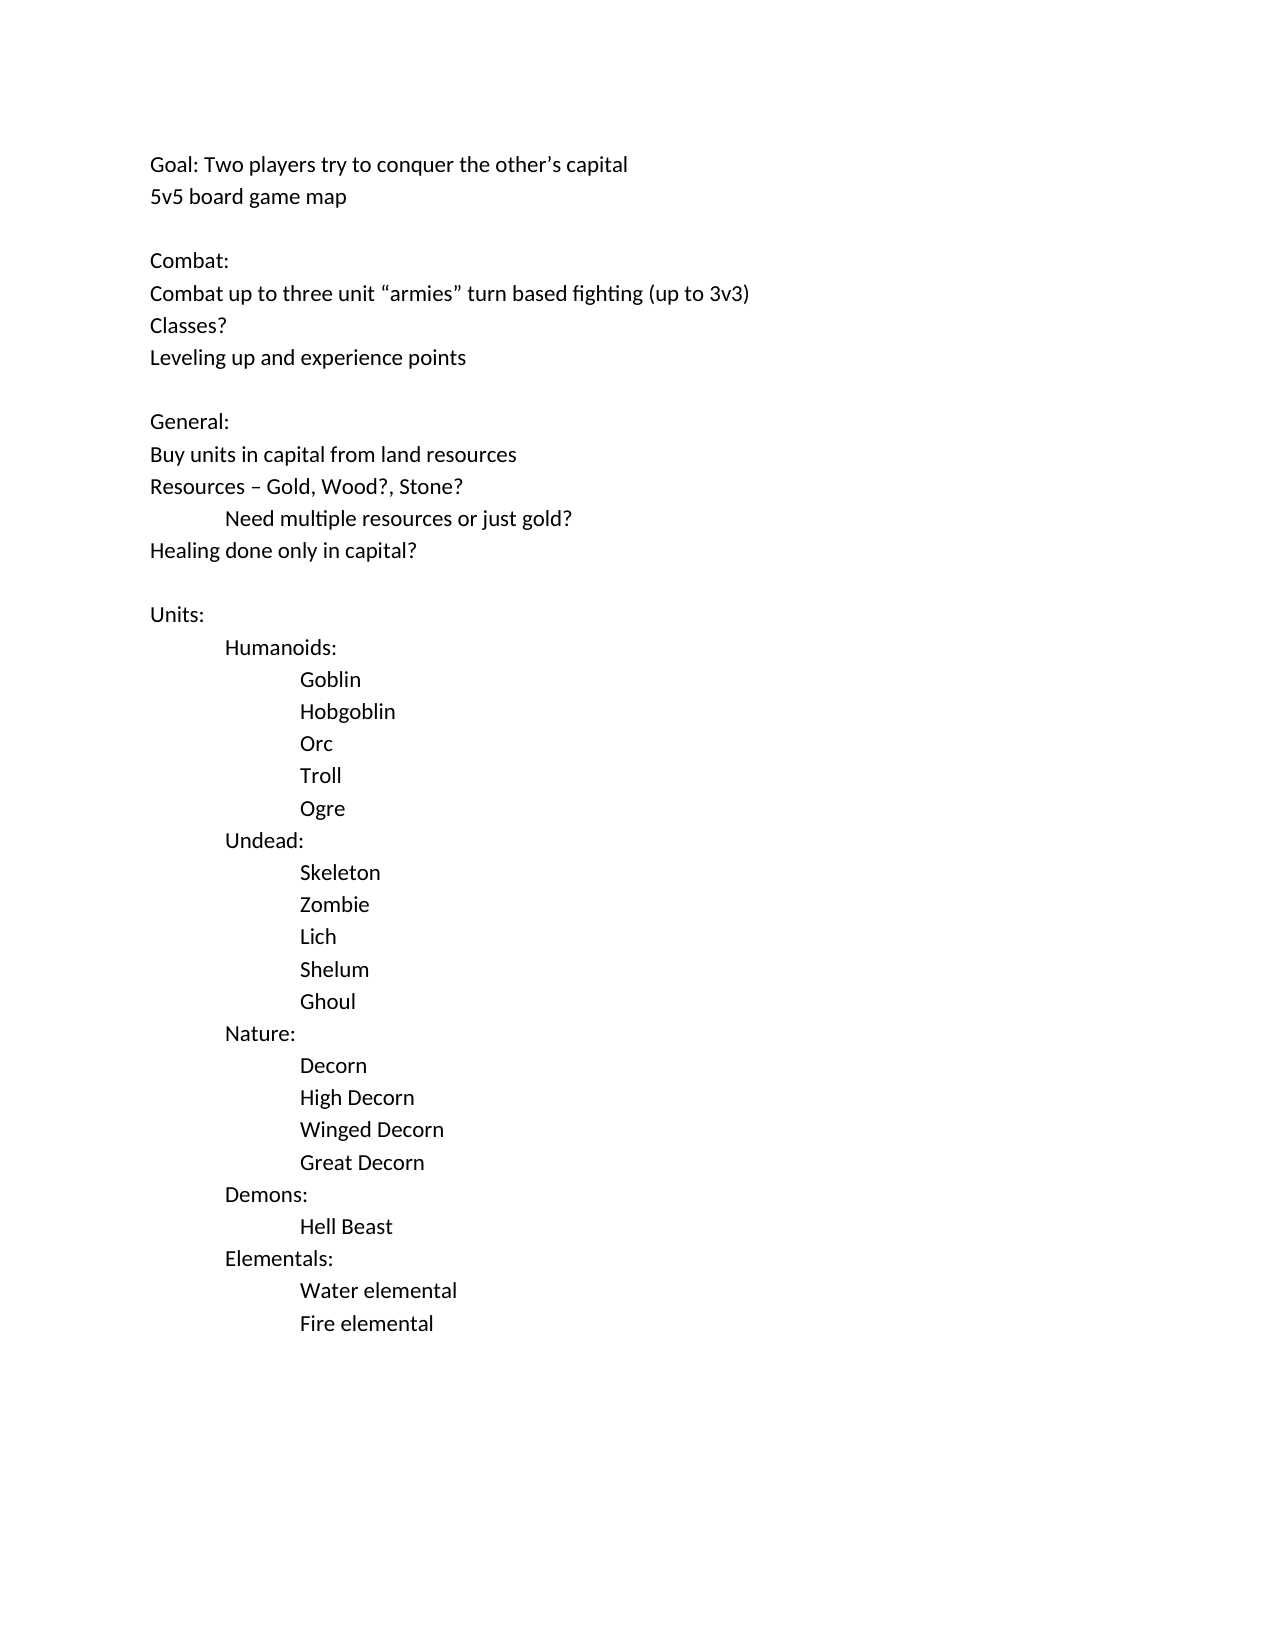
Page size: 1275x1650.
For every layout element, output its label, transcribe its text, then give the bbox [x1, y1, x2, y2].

text Hell Beast [150, 1212, 1125, 1240]
text Healing done only in capital? [150, 536, 1125, 564]
text Resources – Gold, Wood?, Stone? [150, 472, 1125, 500]
text Winged Decorn [150, 1116, 1125, 1144]
text Elementals: [150, 1244, 1125, 1272]
text Great Decorn [150, 1148, 1125, 1176]
text Lich [150, 922, 1125, 951]
text Undead: [150, 826, 1125, 854]
text Decorn [150, 1051, 1125, 1079]
text Humanoids: [150, 633, 1125, 661]
text General: [150, 407, 1125, 436]
text Shelum [150, 955, 1125, 983]
text Fire elemental [150, 1309, 1125, 1337]
text Orc [150, 729, 1125, 757]
text Goblin [150, 665, 1125, 693]
text Water elemental [150, 1277, 1125, 1304]
text High Decorn [150, 1083, 1125, 1111]
text Skeleton [150, 858, 1125, 886]
text Troll [150, 762, 1125, 789]
text Nature: [150, 1019, 1125, 1047]
text Units: [150, 601, 1125, 629]
text Need multiple resources or just gold? [150, 504, 1125, 532]
text Demons: [150, 1180, 1125, 1208]
text Ghoul [150, 987, 1125, 1015]
text Hobgoblin [150, 697, 1125, 725]
text 5v5 board game map [150, 182, 1125, 210]
text Zombie [150, 890, 1125, 918]
text Leveling up and experience points [150, 343, 1125, 371]
text Buy units in capital from land resources [150, 440, 1125, 468]
text Combat up to three unit “armies” turn based fighting (up to 3v3) [150, 279, 1125, 307]
text Goal: Two players try to conquer the other’s capital [150, 150, 1125, 178]
text Combat: [150, 247, 1125, 274]
text Classes? [150, 311, 1125, 339]
text Ogre [150, 794, 1125, 822]
